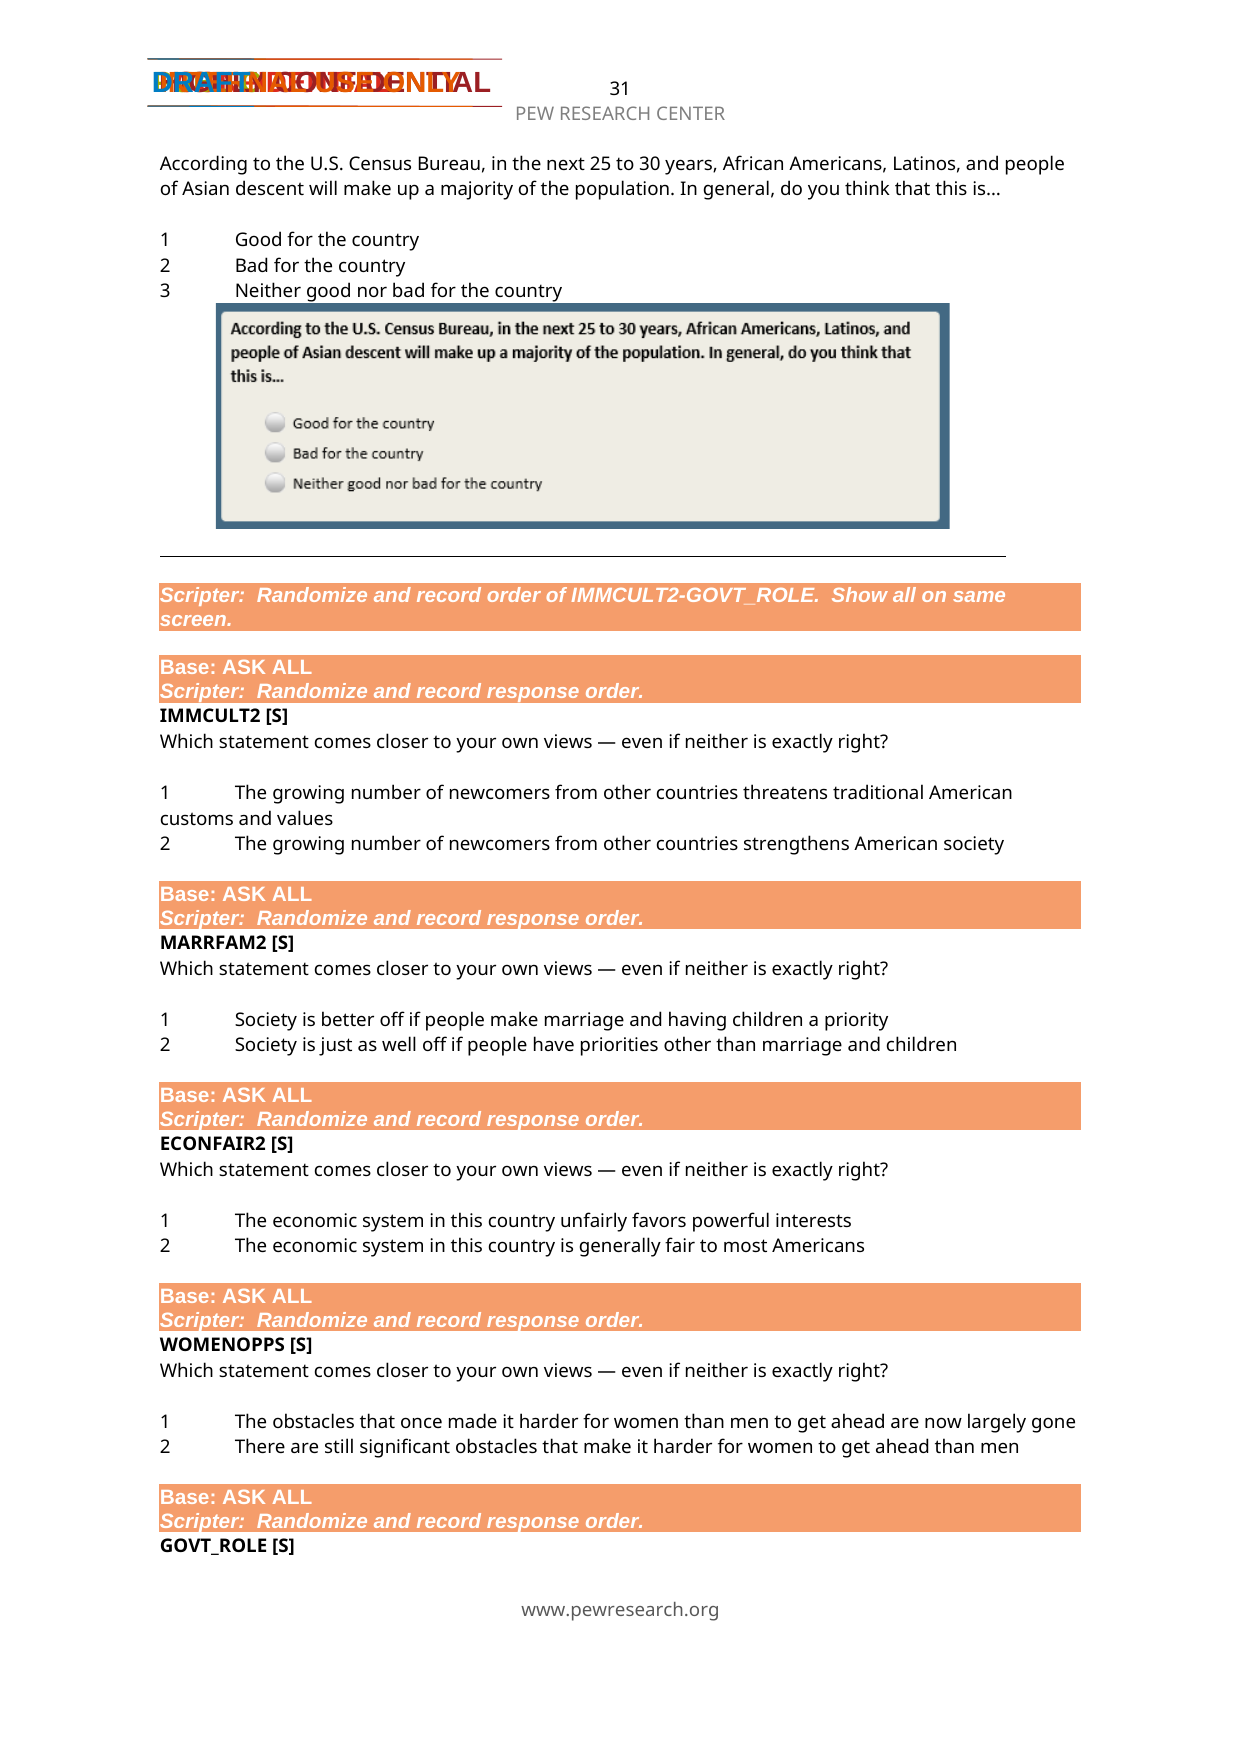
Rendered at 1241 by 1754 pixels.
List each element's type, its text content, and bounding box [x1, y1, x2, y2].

text Scripter: Randomize and record response order. [159, 905, 1081, 929]
text Scripter: Randomize and record response order. [159, 1508, 1081, 1532]
text Which statement comes closer to your own views — even if neither is exactly right? [159, 955, 1081, 980]
text 1 Society is better off if people make marriage and having children a priority [159, 1006, 1081, 1031]
text According to the U.S. Census Bureau, in the next 25 to 30 years, African Americans, Latinos, and people of Asian descent will make up a majority of the population. In general, do you think that this is… [159, 150, 1081, 201]
text IMMCULT2 [S] [159, 703, 1081, 728]
text Base: ASK ALL [159, 881, 1081, 905]
text ECONFAIR2 [S] [159, 1130, 1081, 1156]
text 2 The economic system in this country is generally fair to most Americans [159, 1232, 1081, 1258]
text Which statement comes closer to your own views — even if neither is exactly right? [159, 1357, 1081, 1382]
text 1 The economic system in this country unfairly favors powerful interests [159, 1207, 1081, 1232]
text GOVT_ROLE [S] [159, 1532, 1081, 1558]
text Scripter: Randomize and record response order. [159, 1307, 1081, 1331]
text Base: ASK ALL [159, 1484, 1081, 1508]
text WOMENOPPS [S] [159, 1331, 1081, 1357]
text Scripter: Randomize and record response order. [159, 1106, 1081, 1130]
text 1 The obstacles that once made it harder for women than men to get ahead are now largely gone [159, 1408, 1081, 1433]
text 2 There are still significant obstacles that make it harder for women to get ahead than men [159, 1433, 1081, 1459]
text Which statement comes closer to your own views — even if neither is exactly right? [159, 728, 1081, 754]
text Which statement comes closer to your own views — even if neither is exactly right? [159, 1156, 1081, 1181]
picture [215, 303, 950, 529]
text 2 The growing number of newcomers from other countries strengthens American society [159, 830, 1081, 856]
text Base: ASK ALL [159, 1082, 1081, 1106]
text 1 Good for the country [159, 227, 1081, 252]
text Base: ASK ALL [159, 1283, 1081, 1307]
text MARRFAM2 [S] [159, 929, 1081, 955]
text 3 Neither good nor bad for the country [159, 278, 1081, 303]
text Base: ASK ALL [159, 655, 1081, 679]
text Scripter: Randomize and record response order. [159, 679, 1081, 703]
text 2 Society is just as well off if people have priorities other than marriage and children [159, 1031, 1081, 1057]
text Scripter: Randomize and record order of IMMCULT2-GOVT_ROLE. Show all on same screen. [159, 583, 1081, 631]
text 2 Bad for the country [159, 252, 1081, 278]
text 1 The growing number of newcomers from other countries threatens traditional American customs and values [159, 779, 1081, 830]
